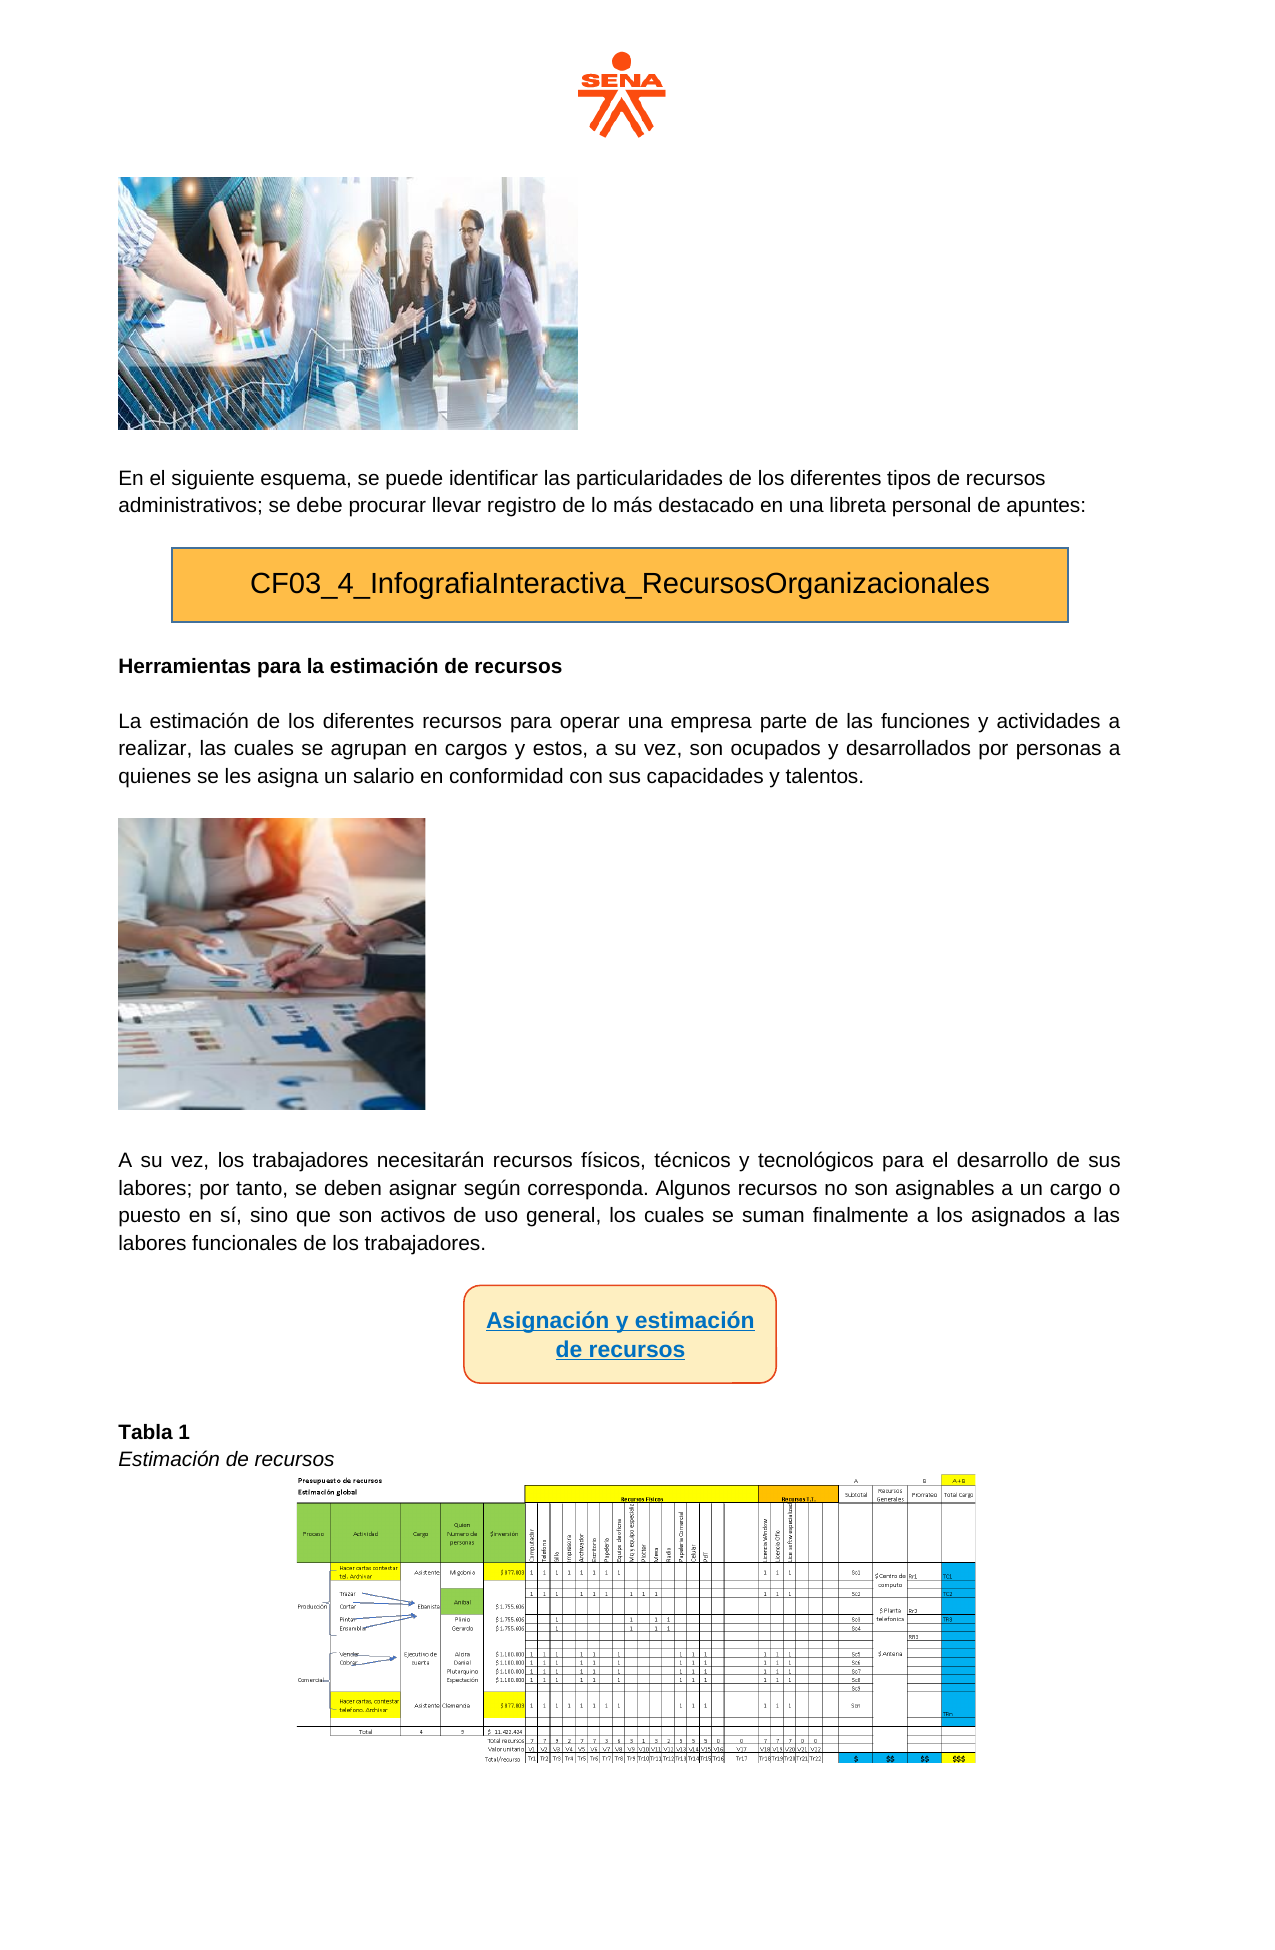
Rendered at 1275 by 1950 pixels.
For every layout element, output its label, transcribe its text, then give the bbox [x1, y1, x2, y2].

text En el siguiente esquema, se puede identificar las particularidades de los diferentes tipos de recursos administrativos; se debe procurar llevar registro de lo más destacado en una libreta personal de apuntes: [118, 466, 1122, 517]
text Tabla 1 [118, 1419, 1122, 1443]
text Estimación de recursos [118, 1447, 1122, 1471]
text A su vez, los trabajadores necesitarán recursos físicos, técnicos y tecnológicos para el desarrollo de sus labores; por tanto, se deben asignar según corresponda. Algunos recursos no son asignables a un cargo o puesto en sí, sino que son activos de uso general, los cuales se suman finalmente a los asignados a las labores funcionales de los trabajadores. [118, 1146, 1122, 1254]
text La estimación de los diferentes recursos para operar una empresa parte de las funciones y actividades a realizar, las cuales se agrupan en cargos y estos, a su vez, son ocupados y desarrollados por personas a quienes se les asigna un salario en conformidad con sus capacidades y talentos. [118, 708, 1122, 787]
text Herramientas para la estimación de recursos [118, 653, 1122, 677]
picture [568, 48, 672, 142]
picture [118, 818, 426, 1110]
picture [118, 177, 578, 430]
picture [296, 1474, 976, 1763]
